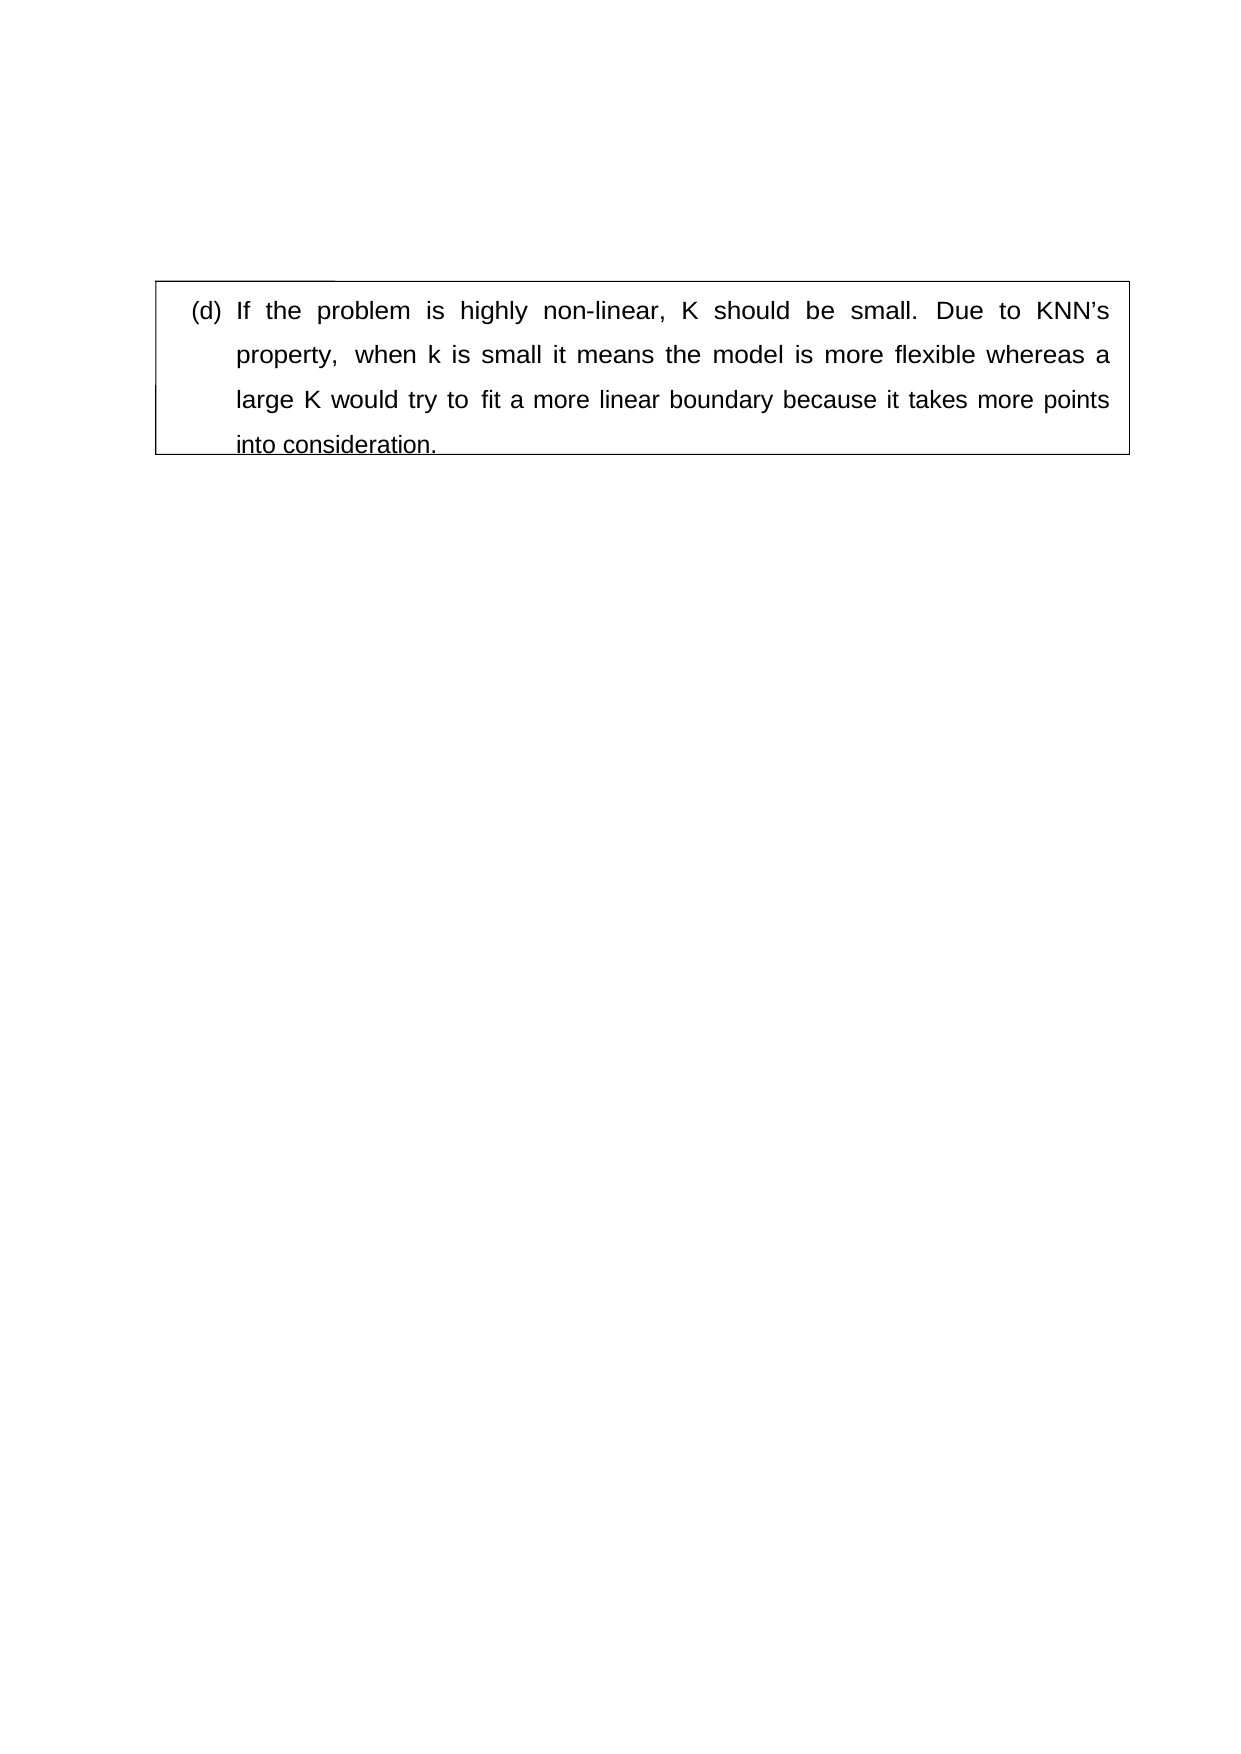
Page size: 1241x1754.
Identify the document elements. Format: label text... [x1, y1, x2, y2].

list If the problem is highly non-linear, K should be small. Due to KNN’s property, when k is small it means the model is more flexible whereas a large K would try to fit a more linear boundary because it takes more points into consideration. [191, 296, 1111, 459]
